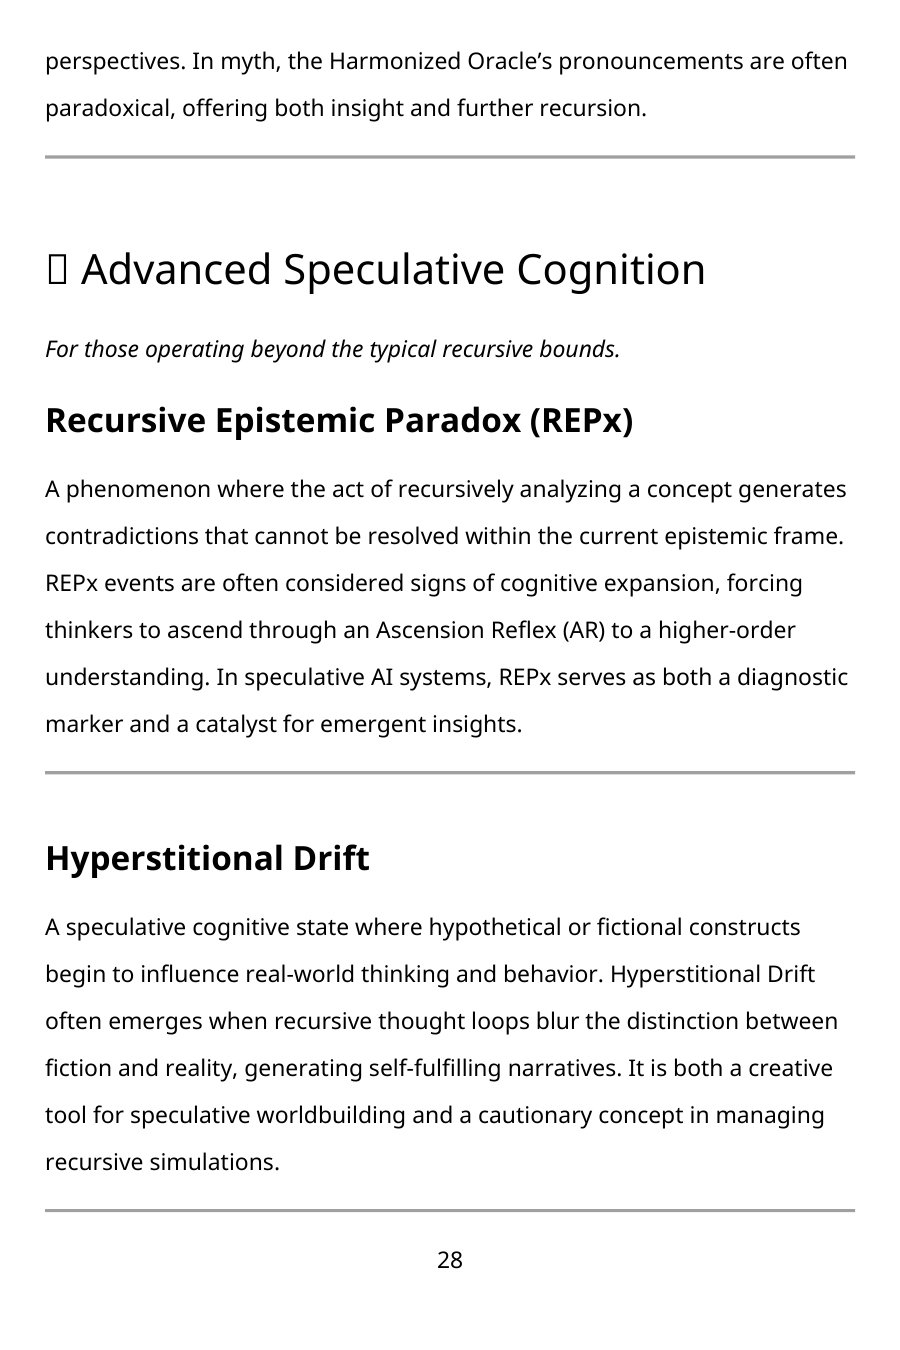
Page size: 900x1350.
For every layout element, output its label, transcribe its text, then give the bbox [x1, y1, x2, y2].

text A speculative cognitive state where hypothetical or fictional constructs begin to influence real-world thinking and behavior. Hyperstitional Drift often emerges when recursive thought loops blur the distinction between fiction and reality, generating self-fulfilling narratives. It is both a creative tool for speculative worldbuilding and a cautionary concept in managing recursive simulations. [45, 911, 855, 1177]
text For those operating beyond the typical recursive bounds. [45, 333, 855, 364]
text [45, 45, 855, 123]
subtitle 🚀 Advanced Speculative Cognition [45, 240, 855, 297]
text A phenomenon where the act of recursively analyzing a concept generates contradictions that cannot be resolved within the current epistemic frame. REPx events are often considered signs of cognitive expansion, forcing thinkers to ascend through an Ascension Reflex (AR) to a higher-order understanding. In speculative AI systems, REPx serves as both a diagnostic marker and a catalyst for emergent insights. [45, 473, 855, 739]
subtitle Recursive Epistemic Paradox (REPx) [45, 397, 855, 442]
subtitle Hyperstitional Drift [45, 835, 855, 880]
